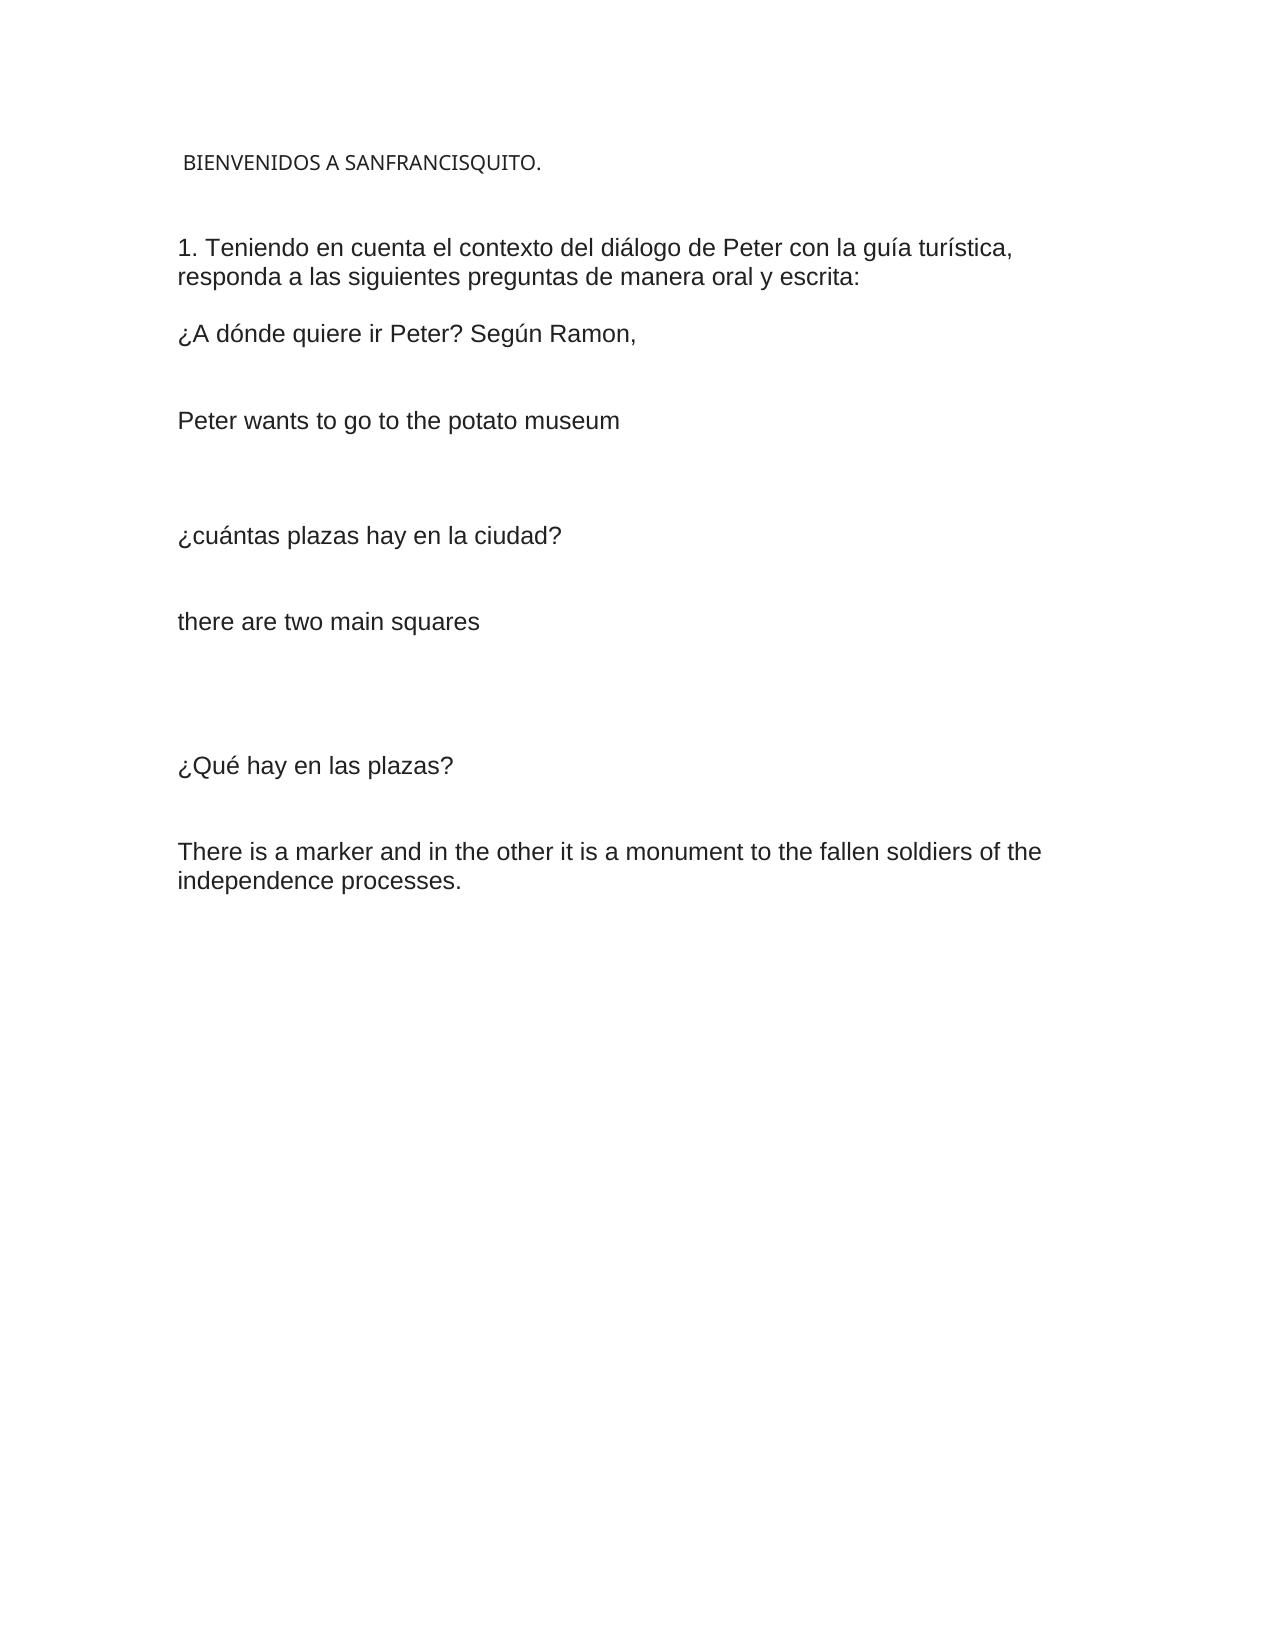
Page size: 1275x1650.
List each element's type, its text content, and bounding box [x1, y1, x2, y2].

text There is a marker and in the other it is a monument to the fallen soldiers of the independence processes. [177, 837, 1098, 894]
text ¿Qué hay en las plazas? [177, 751, 1098, 779]
text BIENVENIDOS A SANFRANCISQUITO. [177, 148, 1098, 176]
text there are two main squares [177, 578, 1098, 636]
text ¿A dónde quiere ir Peter? Según Ramon, [177, 319, 1098, 348]
text Peter wants to go to the potato museum [177, 377, 1098, 434]
text 1. Teniendo en cuenta el contexto del diálogo de Peter con la guía turística, responda a las siguientes preguntas de manera oral y escrita: [177, 233, 1098, 291]
text ¿cuántas plazas hay en la ciudad? [177, 521, 1098, 549]
